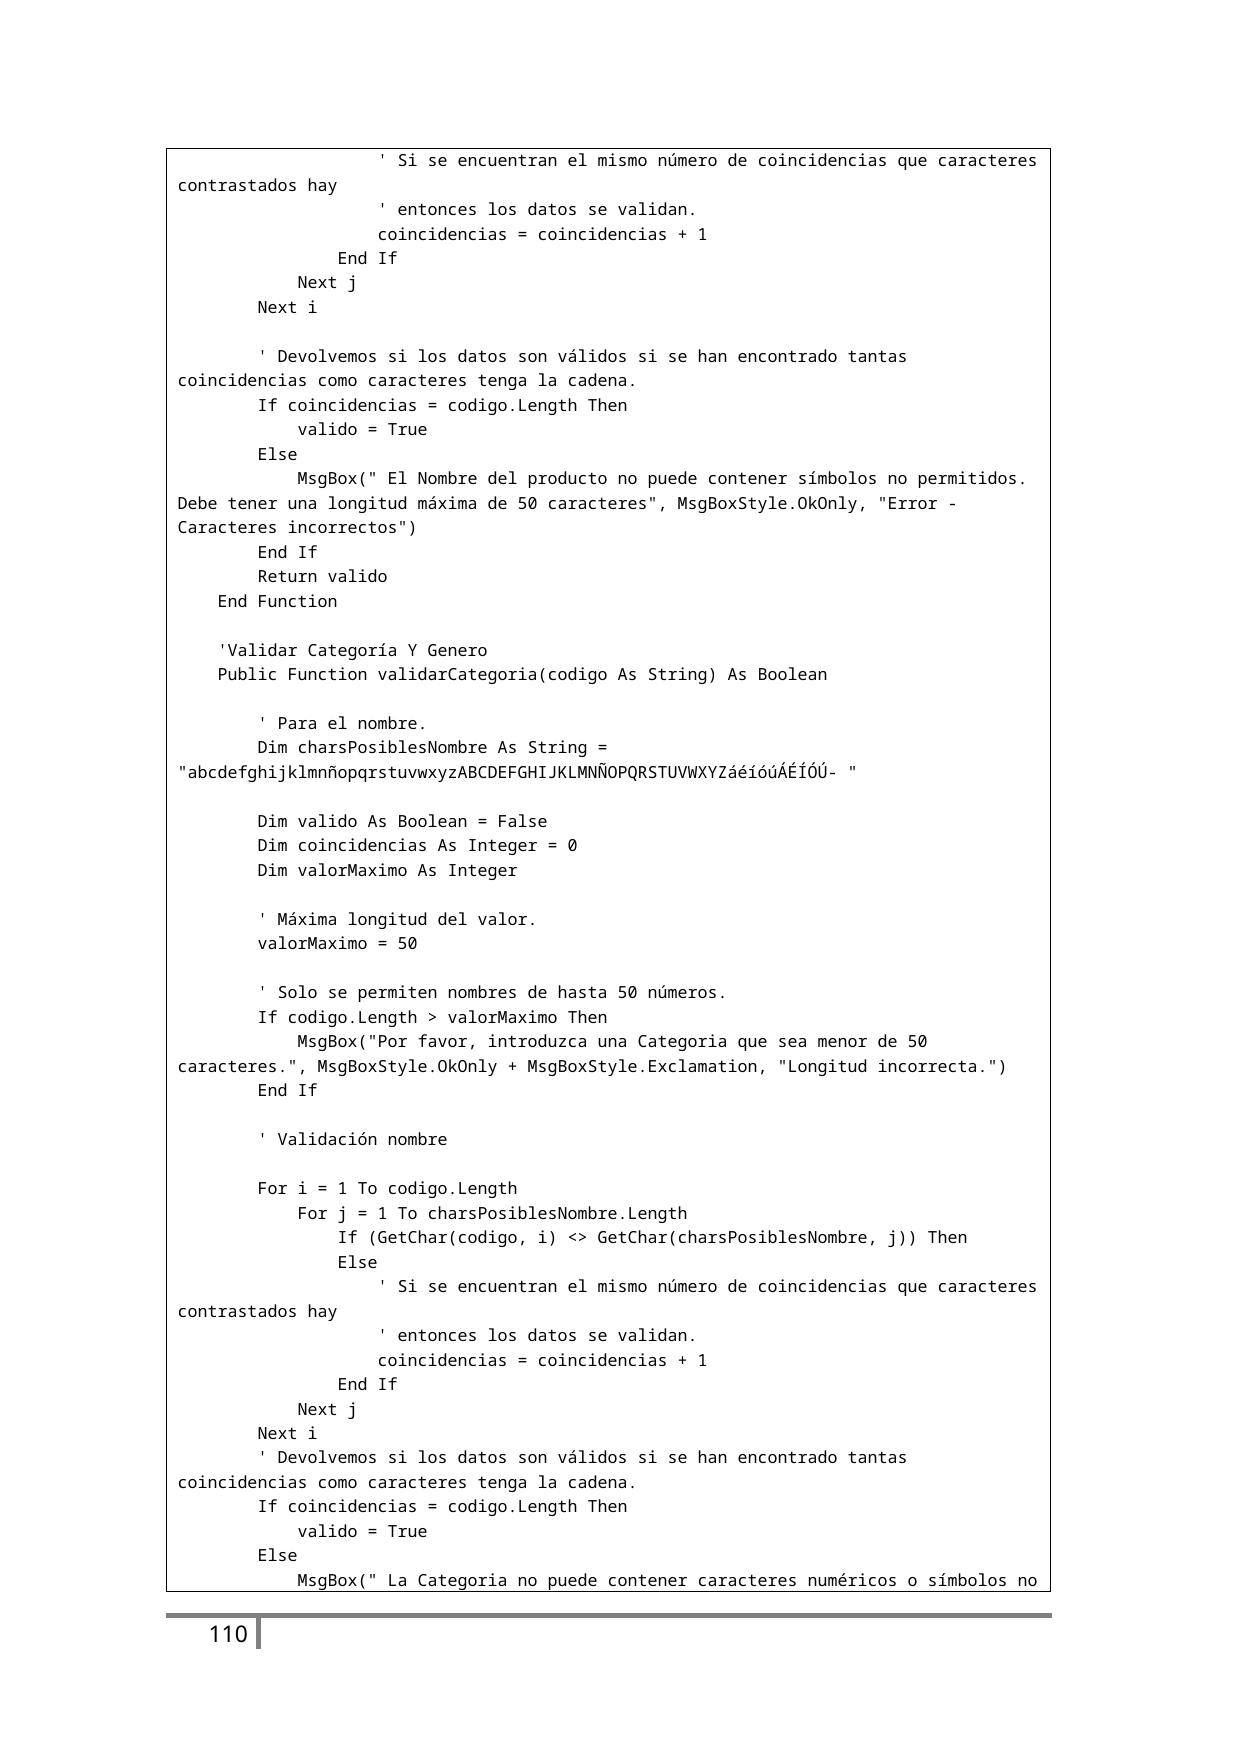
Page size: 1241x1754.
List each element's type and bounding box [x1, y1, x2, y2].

table_header [167, 149, 1050, 1591]
